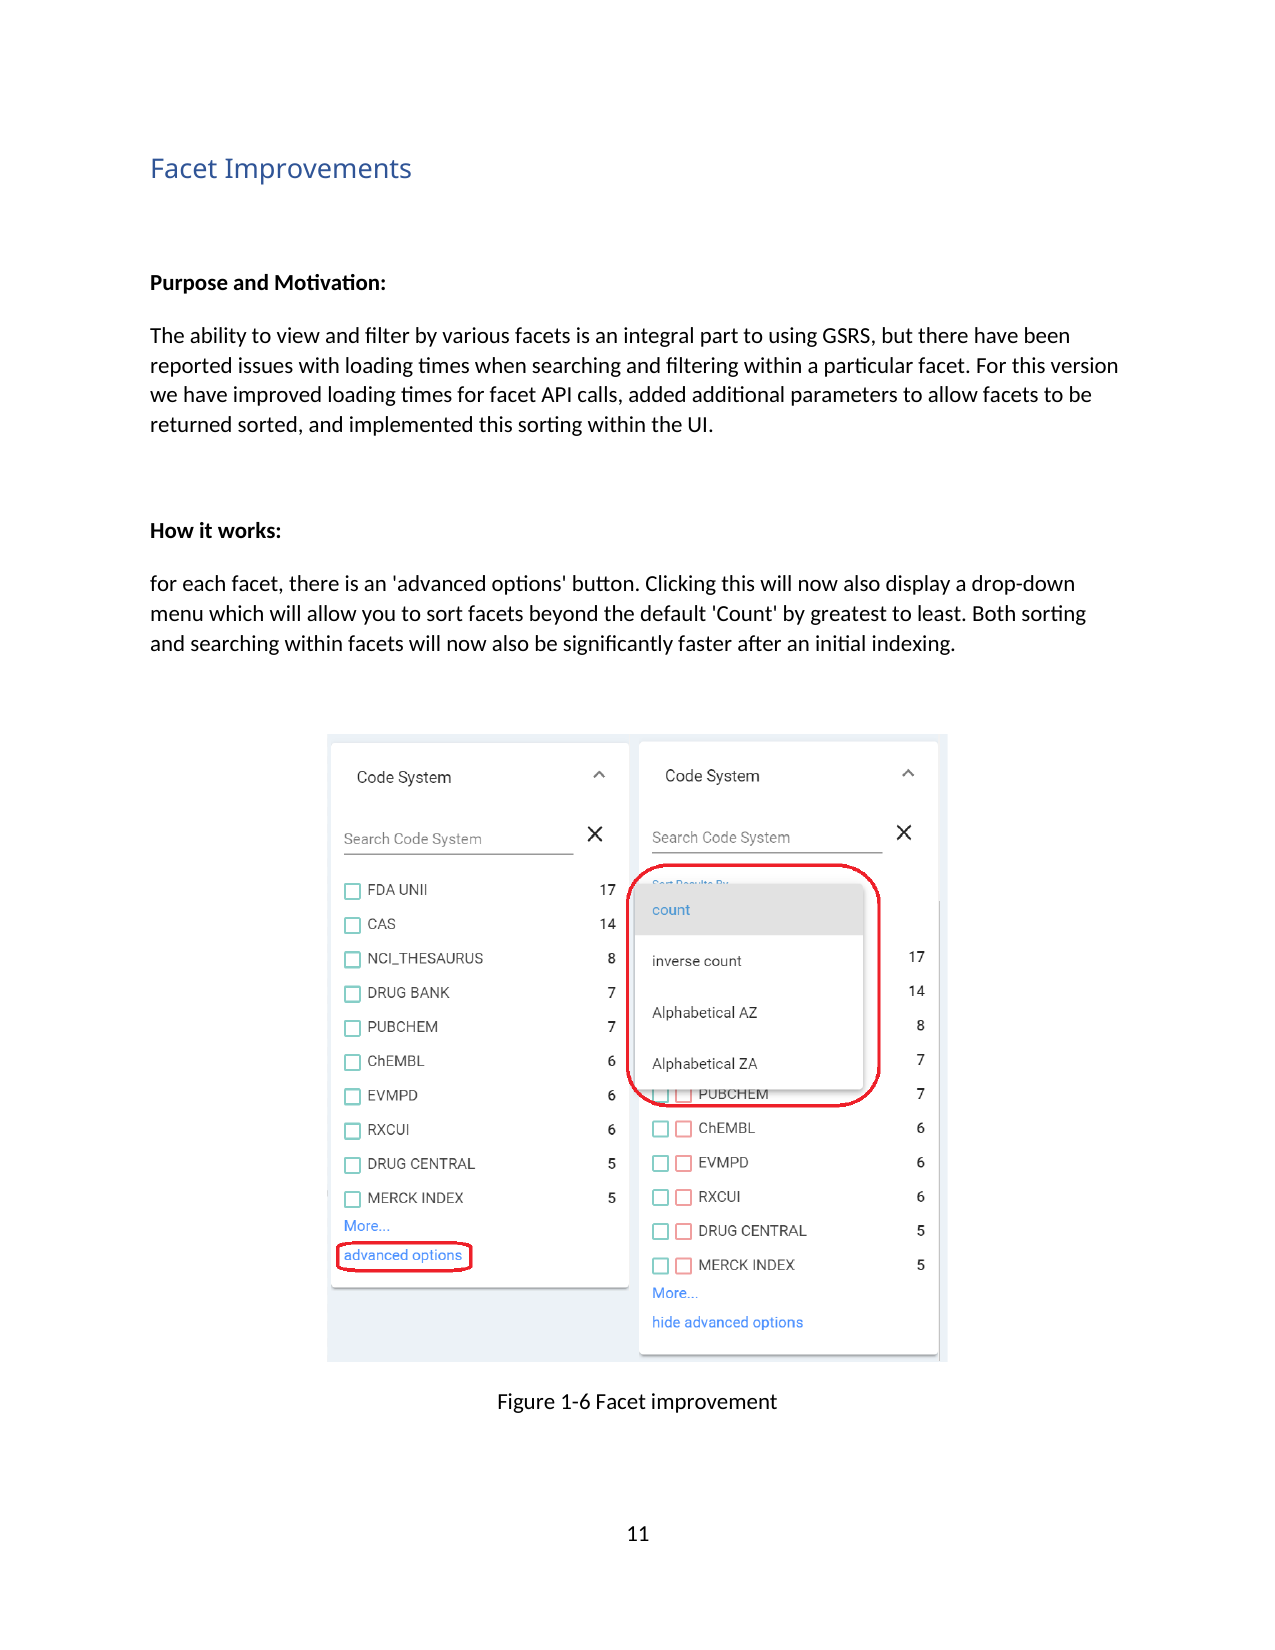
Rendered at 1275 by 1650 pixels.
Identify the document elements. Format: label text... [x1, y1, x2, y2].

text Purpose and Motivation: [150, 268, 1125, 296]
subtitle Facet Improvements [150, 150, 1125, 187]
text How it works: [150, 516, 1125, 544]
text for each facet, there is an 'advanced options' button. Clicking this will now also display a drop-down menu which will allow you to sort facets beyond the default 'Count' by greatest to least. Both sorting and searching within facets will now also be significantly faster after an initial indexing. [150, 569, 1125, 657]
text The ability to view and filter by various facets is an integral part to using GSRS, but there have been reported issues with loading times when searching and filtering within a particular facet. For this version we have improved loading times for facet API calls, added additional parameters to allow facets to be returned sorted, and implemented this sorting within the UI. [150, 321, 1125, 438]
text Figure 1-6 Facet improvement [150, 1387, 1125, 1415]
